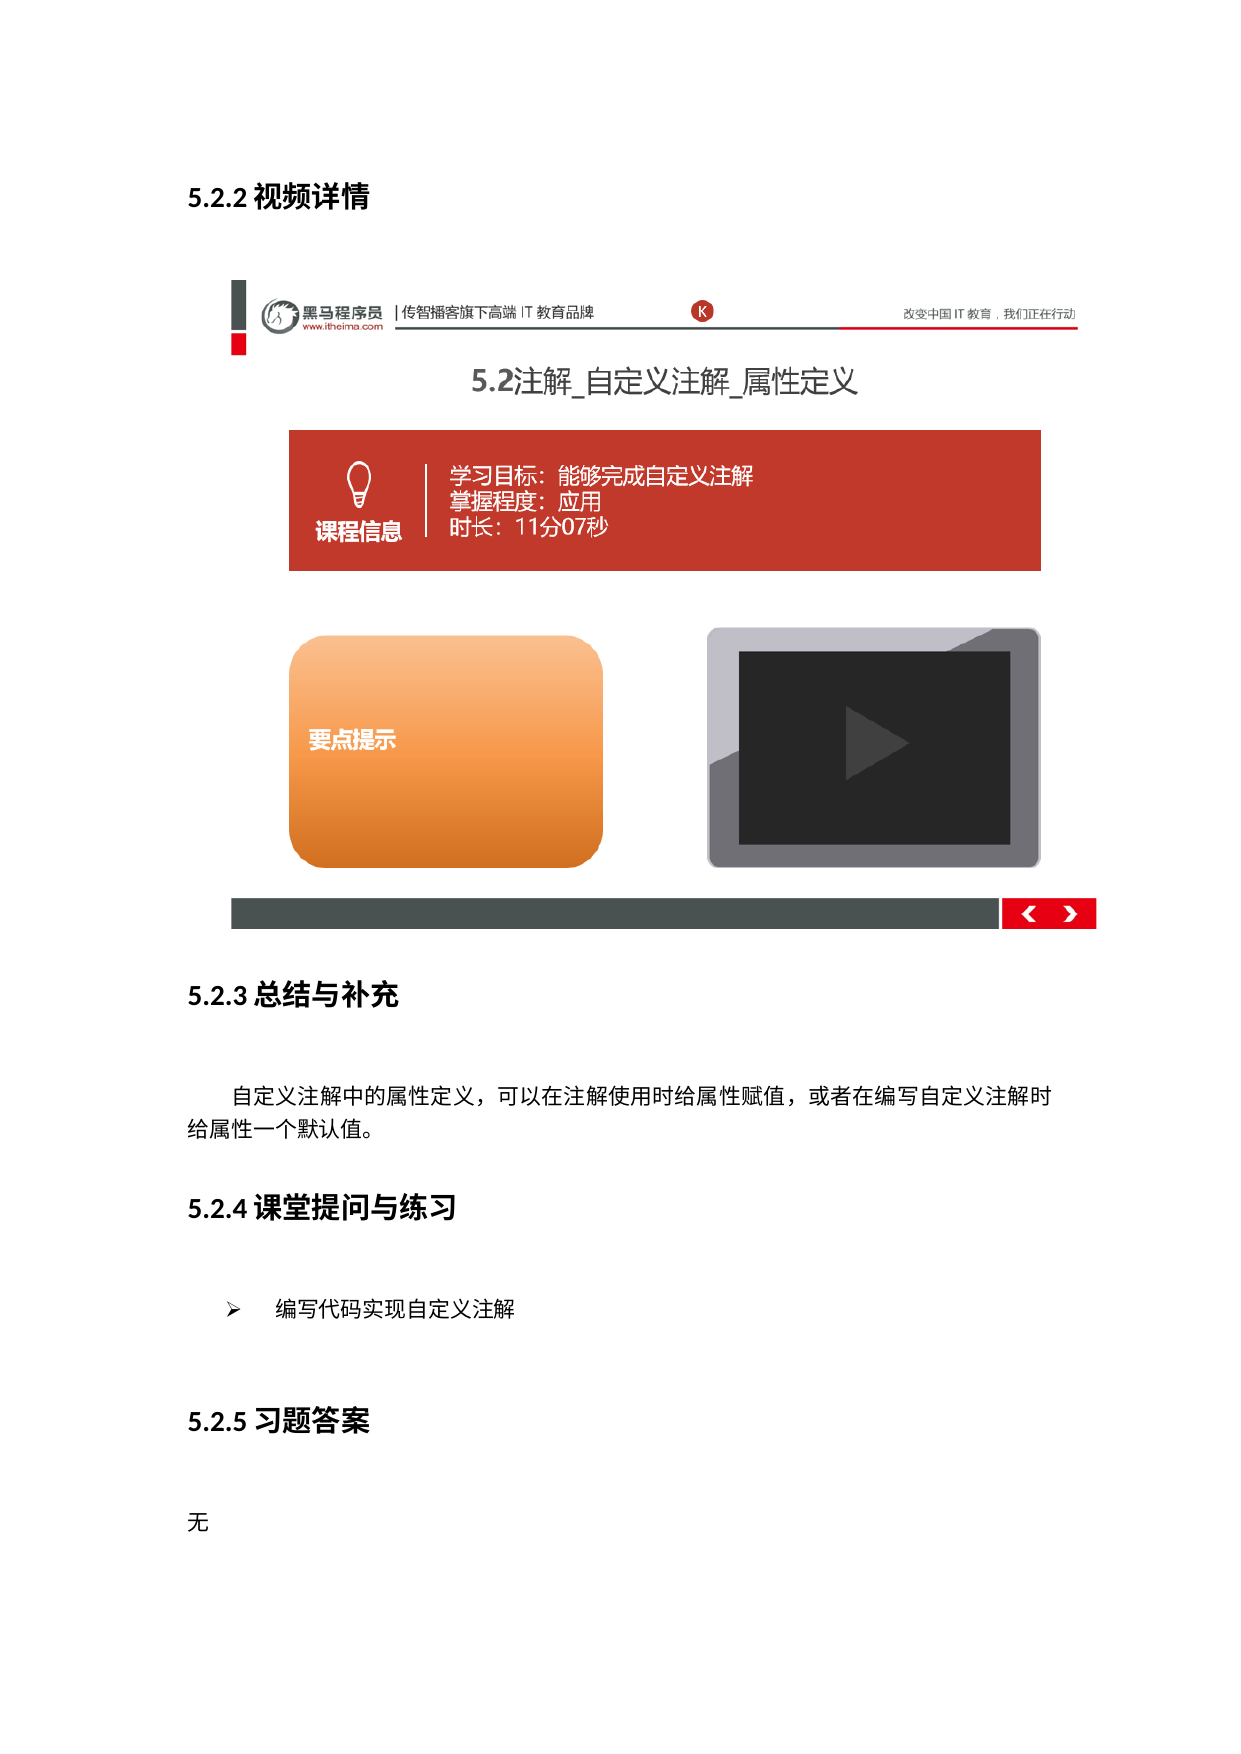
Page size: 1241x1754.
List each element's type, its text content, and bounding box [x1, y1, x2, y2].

list 编写代码实现自定义注解 [225, 1292, 1053, 1324]
subtitle 5.2.5习题答案 [187, 1386, 1053, 1451]
subtitle 5.2.2视频详情 [187, 162, 1053, 227]
subtitle 5.2.4课堂提问与练习 [187, 1173, 1053, 1238]
text 自定义注解中的属性定义，可以在注解使用时给属性赋值，或者在编写自定义注解时给属性一个默认值。 [187, 1079, 1053, 1144]
picture [231, 280, 1097, 929]
subtitle 5.2.3总结与补充 [187, 960, 1053, 1025]
text 无 [187, 1505, 1053, 1537]
